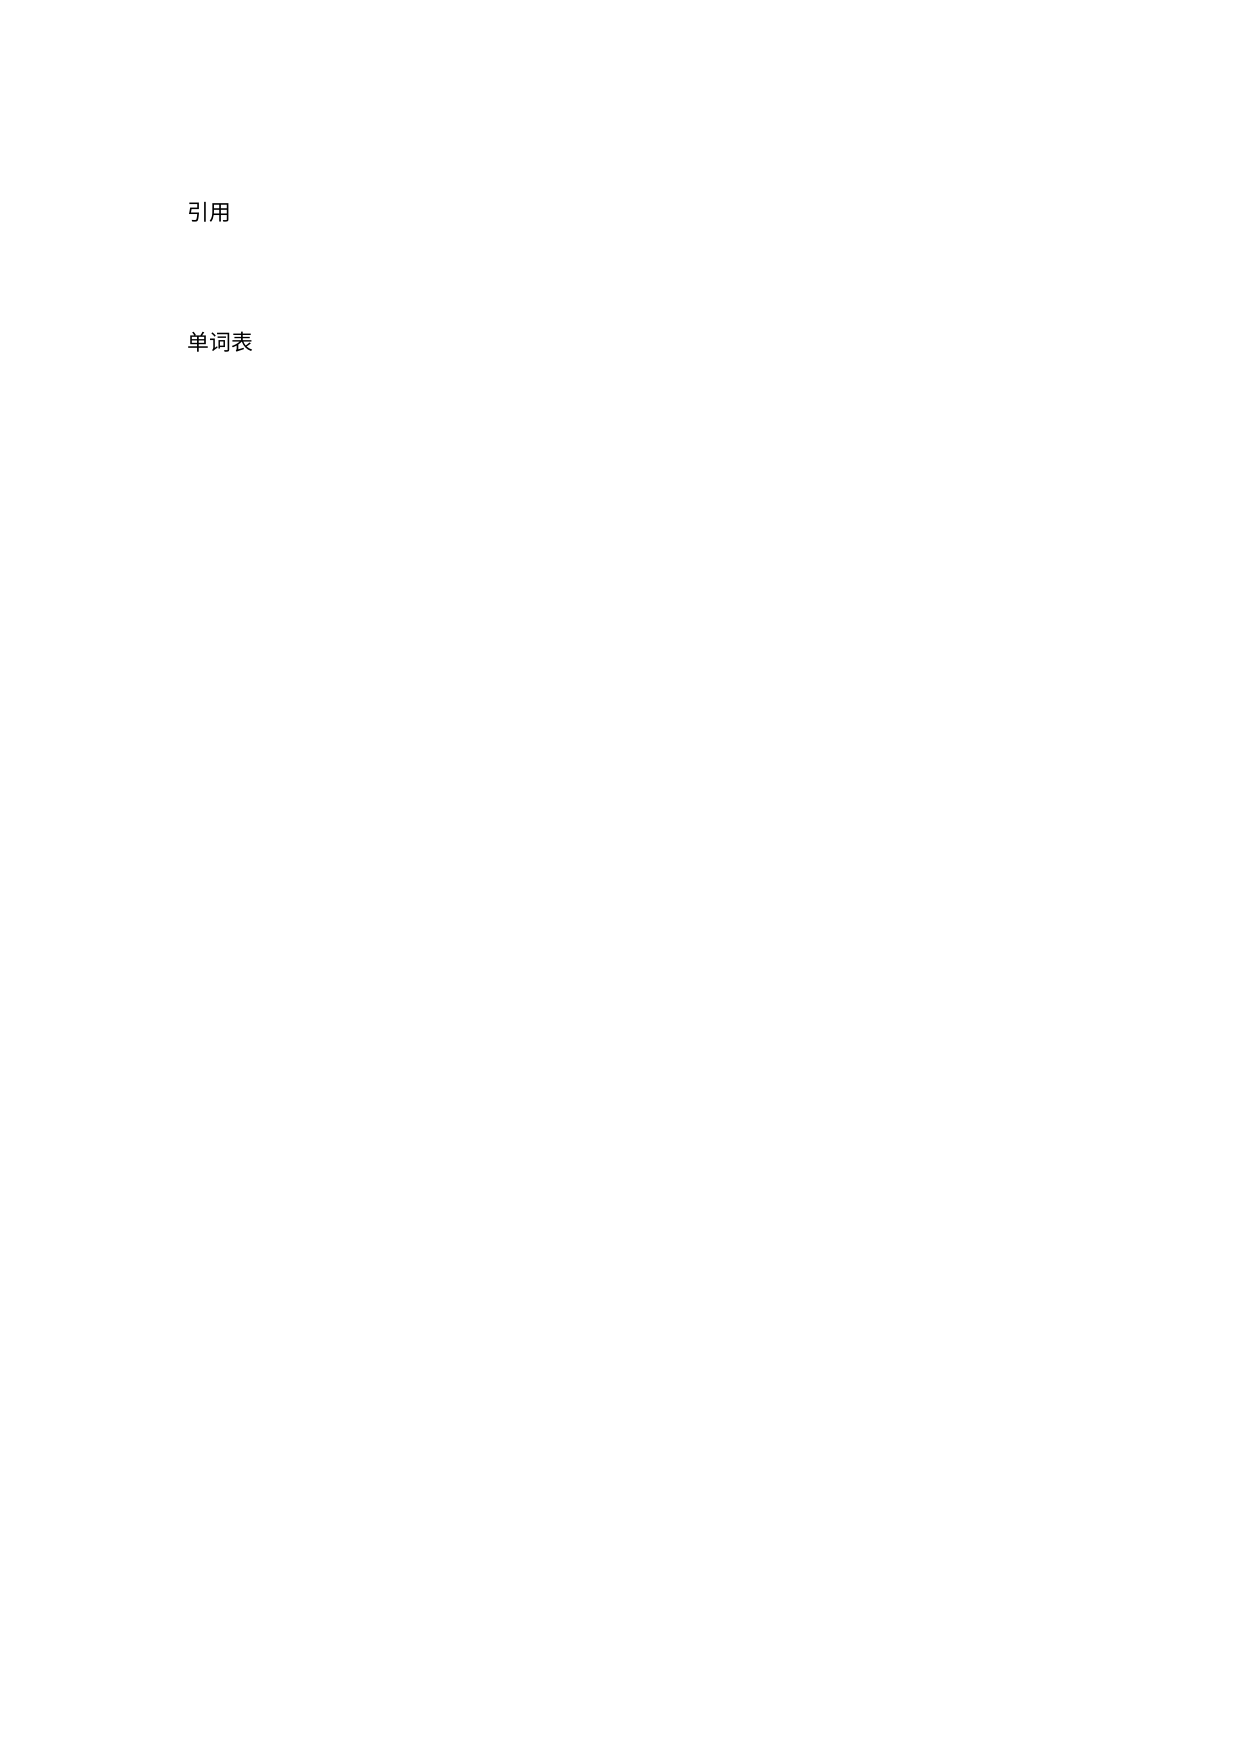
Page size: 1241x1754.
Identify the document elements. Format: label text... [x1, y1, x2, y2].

text 引用 [187, 194, 1053, 227]
text 单词表 [187, 324, 1053, 357]
